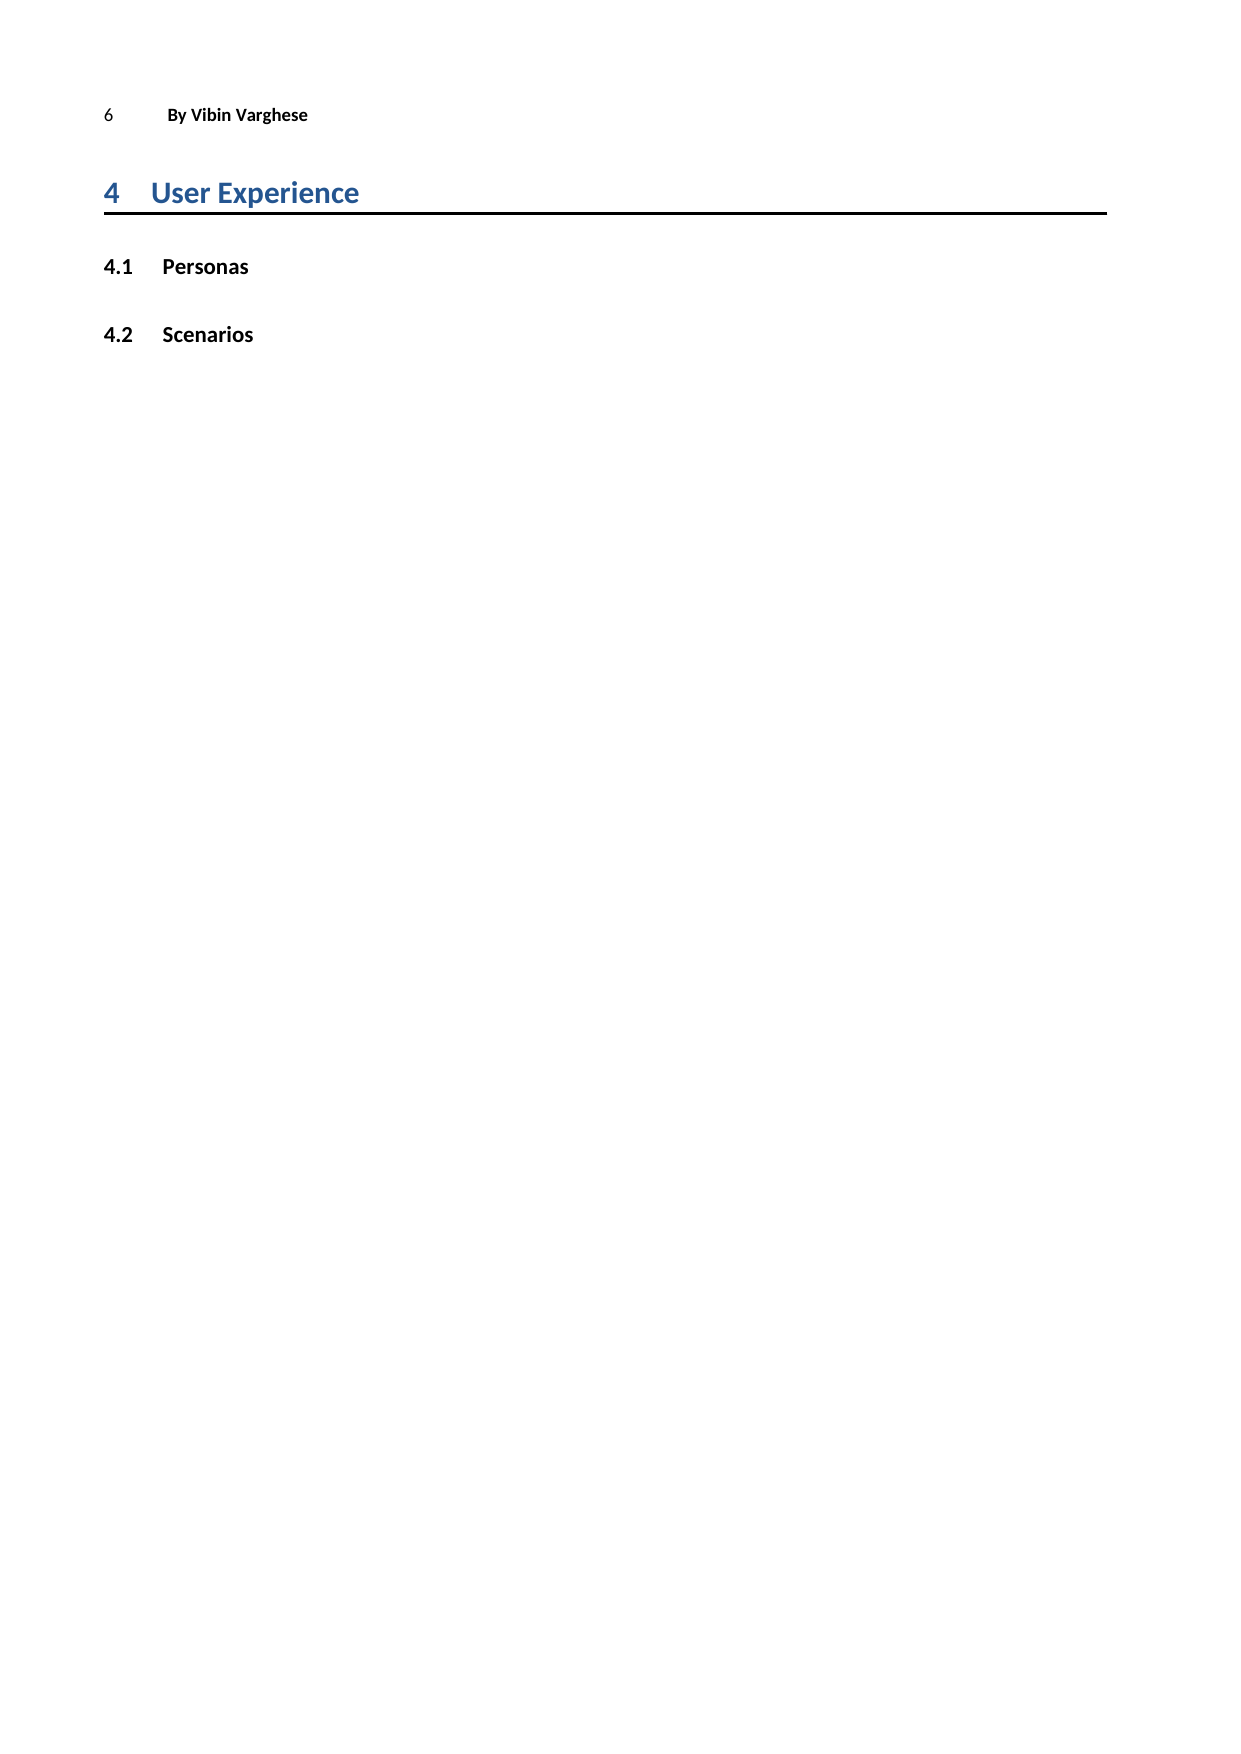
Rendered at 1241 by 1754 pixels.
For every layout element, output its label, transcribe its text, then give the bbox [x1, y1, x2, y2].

subtitle Personas [103, 252, 1107, 280]
subtitle User Experience [103, 181, 1107, 215]
subtitle Scenarios [103, 320, 1107, 348]
